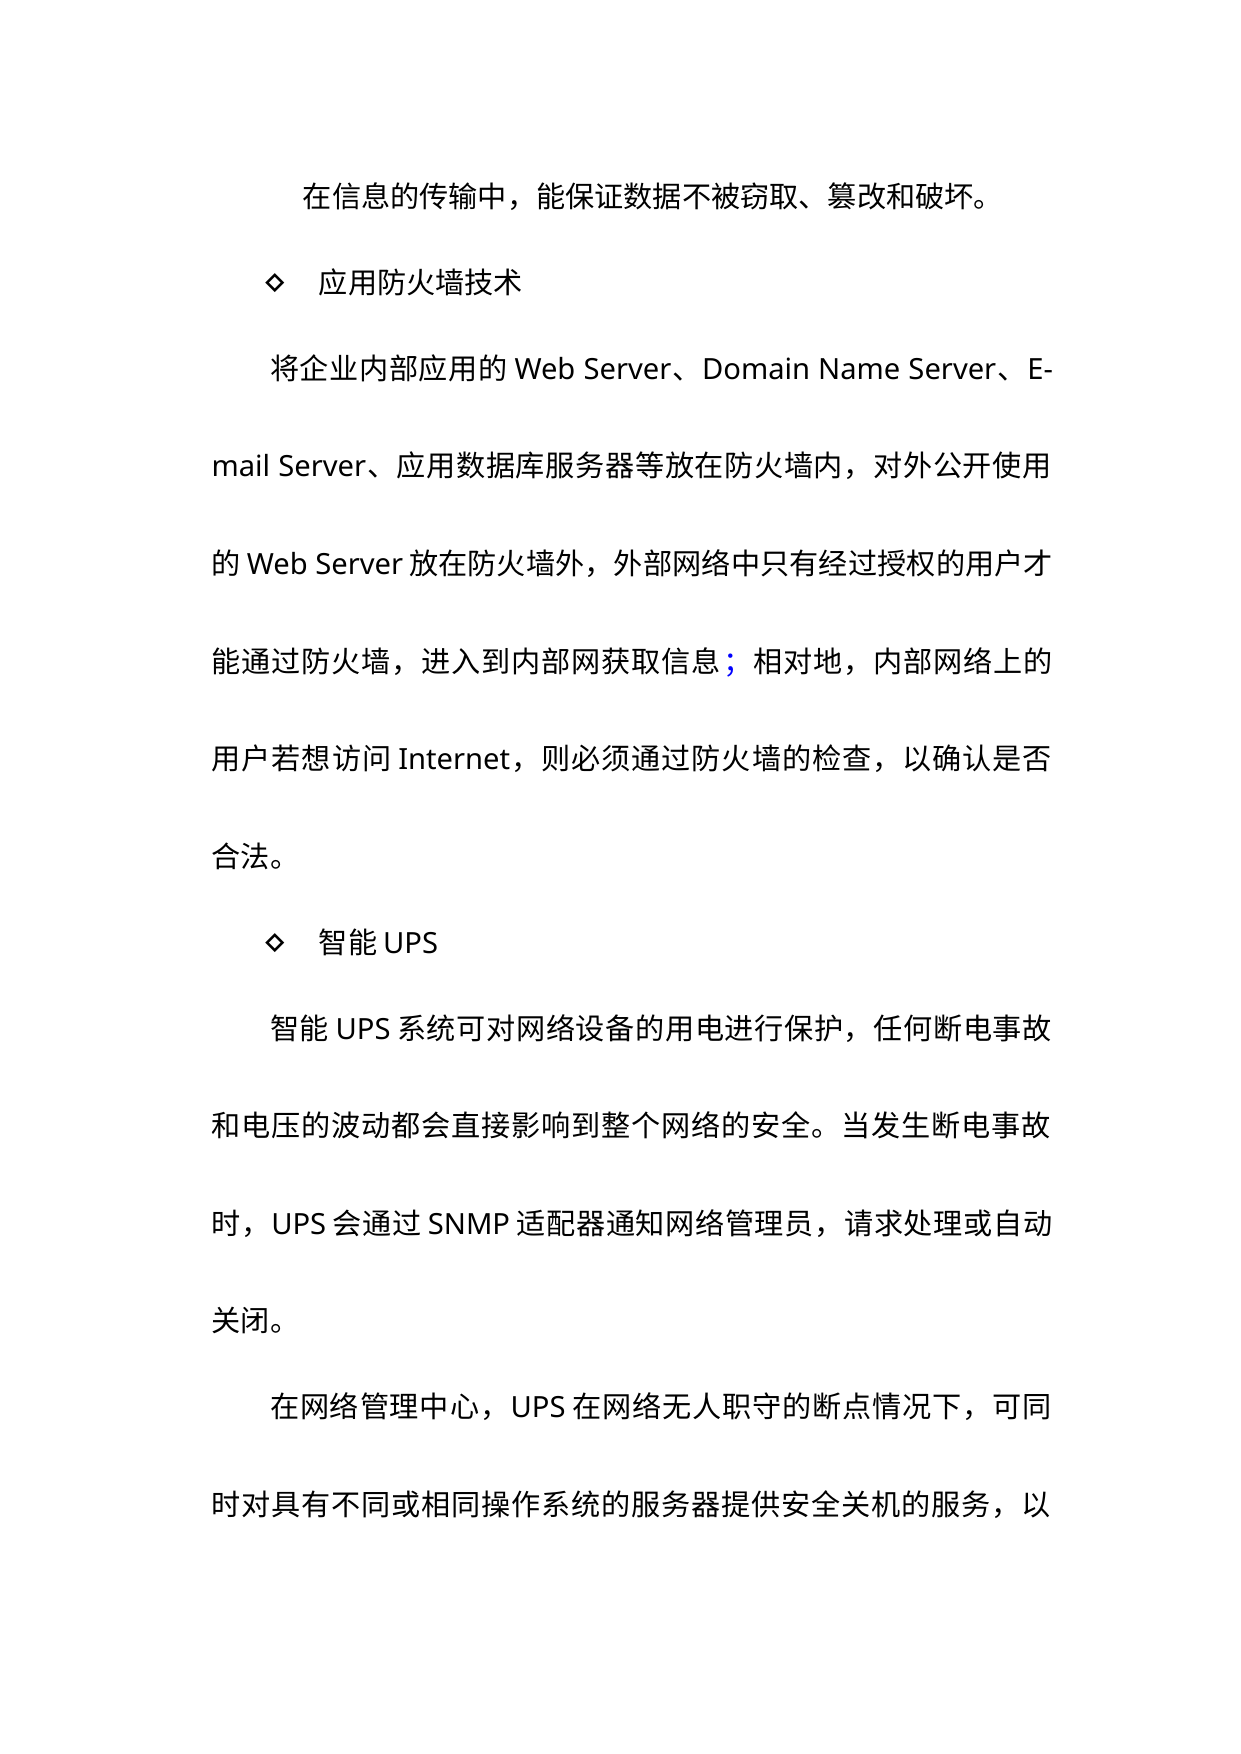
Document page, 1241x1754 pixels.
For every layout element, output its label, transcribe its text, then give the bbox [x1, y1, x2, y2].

text 在网络管理中心，UPS在网络无人职守的断点情况下，可同时对具有不同或相同操作系统的服务器提供安全关机的服务，以确保在任何情况下，都可使网络上的未存文件，安全可靠地存储在服务器的硬盘上。 [211, 1373, 1053, 1535]
text 智能UPS系统可对网络设备的用电进行保护，任何断电事故和电压的波动都会直接影响到整个网络的安全。当发生断电事故时，UPS会通过SNMP适配器通知网络管理员，请求处理或自动关闭。 [211, 994, 1053, 1352]
list 智能UPS [211, 908, 1053, 973]
text 在信息的传输中，能保证数据不被窃取、篡改和破坏。 [252, 162, 1053, 227]
list 应用防火墙技术 [211, 248, 1053, 313]
text 将企业内部应用的Web Server、Domain Name Server、E-mail Server、应用数据库服务器等放在防火墙内，对外公开使用的Web Server放在防火墙外，外部网络中只有经过授权的用户才能通过防火墙，进入到内部网获取信息；相对地，内部网络上的用户若想访问Internet，则必须通过防火墙的检查，以确认是否合法。 [211, 334, 1053, 887]
